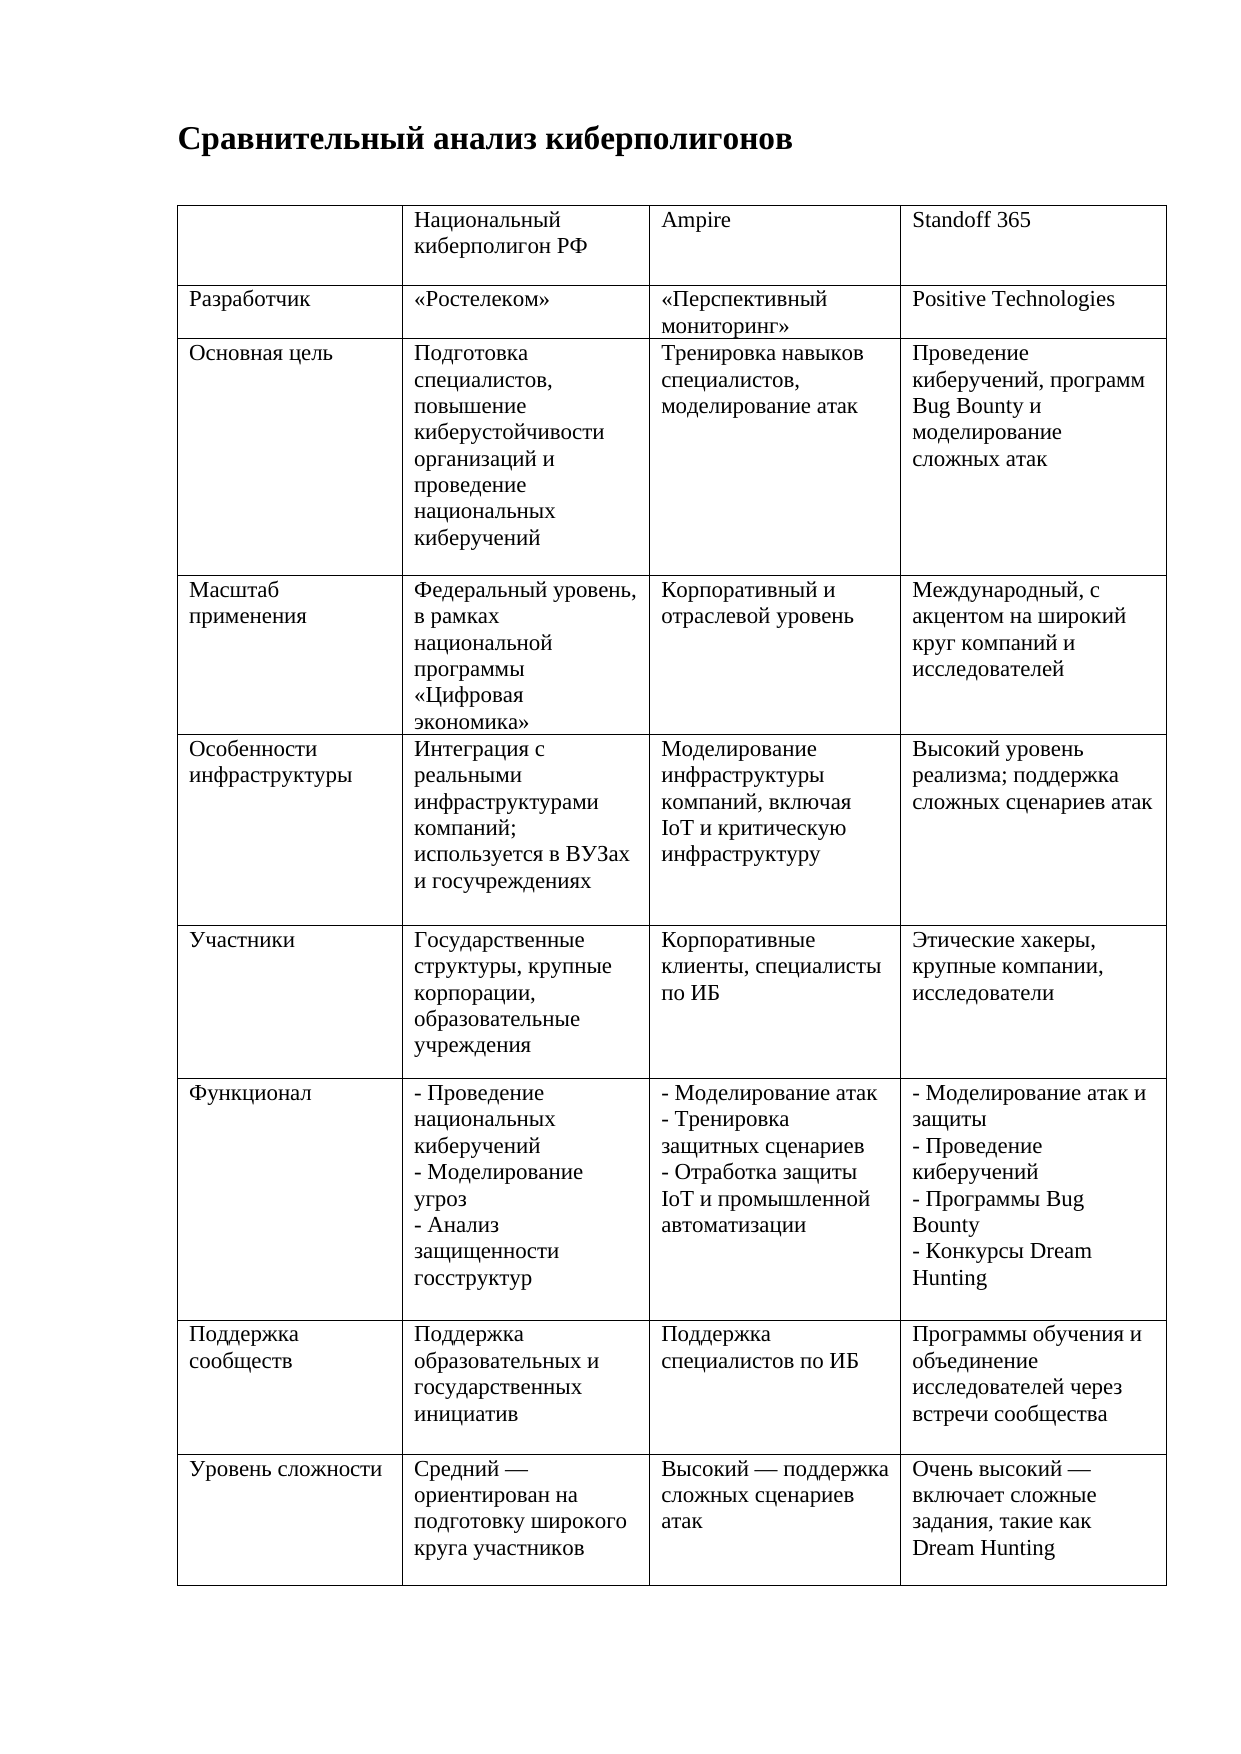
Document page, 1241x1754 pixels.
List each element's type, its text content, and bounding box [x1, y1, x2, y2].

table_cell Разработчик [178, 286, 402, 338]
table_header Ampire [650, 206, 900, 284]
table_header Национальный киберполигон РФ [403, 206, 649, 284]
table_cell Программы обучения и объединение исследователей через встречи сообщества [901, 1321, 1166, 1453]
table_cell Проведение киберучений, программ Bug Bounty и моделирование сложных атак [901, 339, 1166, 575]
table_cell Средний — ориентирован на подготовку широкого круга участников [403, 1455, 649, 1585]
table_cell «Перспективный мониторинг» [650, 286, 900, 338]
table_cell Подготовка специалистов, повышение киберустойчивости организаций и проведение национальных киберучений [403, 339, 649, 575]
table_cell Positive Technologies [901, 286, 1166, 338]
table_cell - Моделирование атак и защиты - Проведение киберучений - Программы Bug Bounty - Конкурсы Dream Hunting [901, 1079, 1166, 1319]
table_cell Поддержка образовательных и государственных инициатив [403, 1321, 649, 1453]
table_cell Поддержка сообществ [178, 1321, 402, 1453]
table_cell Этические хакеры, крупные компании, исследователи [901, 926, 1166, 1078]
table_header [178, 206, 402, 284]
table_cell Участники [178, 926, 402, 1078]
table_cell «Ростелеком» [403, 286, 649, 338]
table_cell Уровень сложности [178, 1455, 402, 1585]
table_cell Тренировка навыков специалистов, моделирование атак [650, 339, 900, 575]
table_cell Федеральный уровень, в рамках национальной программы «Цифровая экономика» [403, 576, 649, 734]
table_cell Международный, с акцентом на широкий круг компаний и исследователей [901, 576, 1166, 734]
table_cell Очень высокий — включает сложные задания, такие как Dream Hunting [901, 1455, 1166, 1585]
table_cell Поддержка специалистов по ИБ [650, 1321, 900, 1453]
table_cell Основная цель [178, 339, 402, 575]
table_cell - Моделирование атак - Тренировка защитных сценариев - Отработка защиты IoT и промышленной автоматизации [650, 1079, 900, 1319]
table_cell Государственные структуры, крупные корпорации, образовательные учреждения [403, 926, 649, 1078]
table_cell Корпоративные клиенты, специалисты по ИБ [650, 926, 900, 1078]
table_cell Высокий уровень реализма; поддержка сложных сценариев атак [901, 735, 1166, 925]
table_cell Особенности инфраструктуры [178, 735, 402, 925]
table_cell Масштаб применения [178, 576, 402, 734]
table_cell Интеграция с реальными инфраструктурами компаний; используется в ВУЗах и госучреждениях [403, 735, 649, 925]
table_cell Функционал [178, 1079, 402, 1319]
table_cell Корпоративный и отраслевой уровень [650, 576, 900, 734]
text Сравнительный анализ киберполигонов [177, 118, 1181, 156]
table_header Standoff 365 [901, 206, 1166, 284]
table_cell Высокий — поддержка сложных сценариев атак [650, 1455, 900, 1585]
table_cell Моделирование инфраструктуры компаний, включая IoT и критическую инфраструктуру [650, 735, 900, 925]
table_cell - Проведение национальных киберучений - Моделирование угроз - Анализ защищенности госструктур [403, 1079, 649, 1319]
